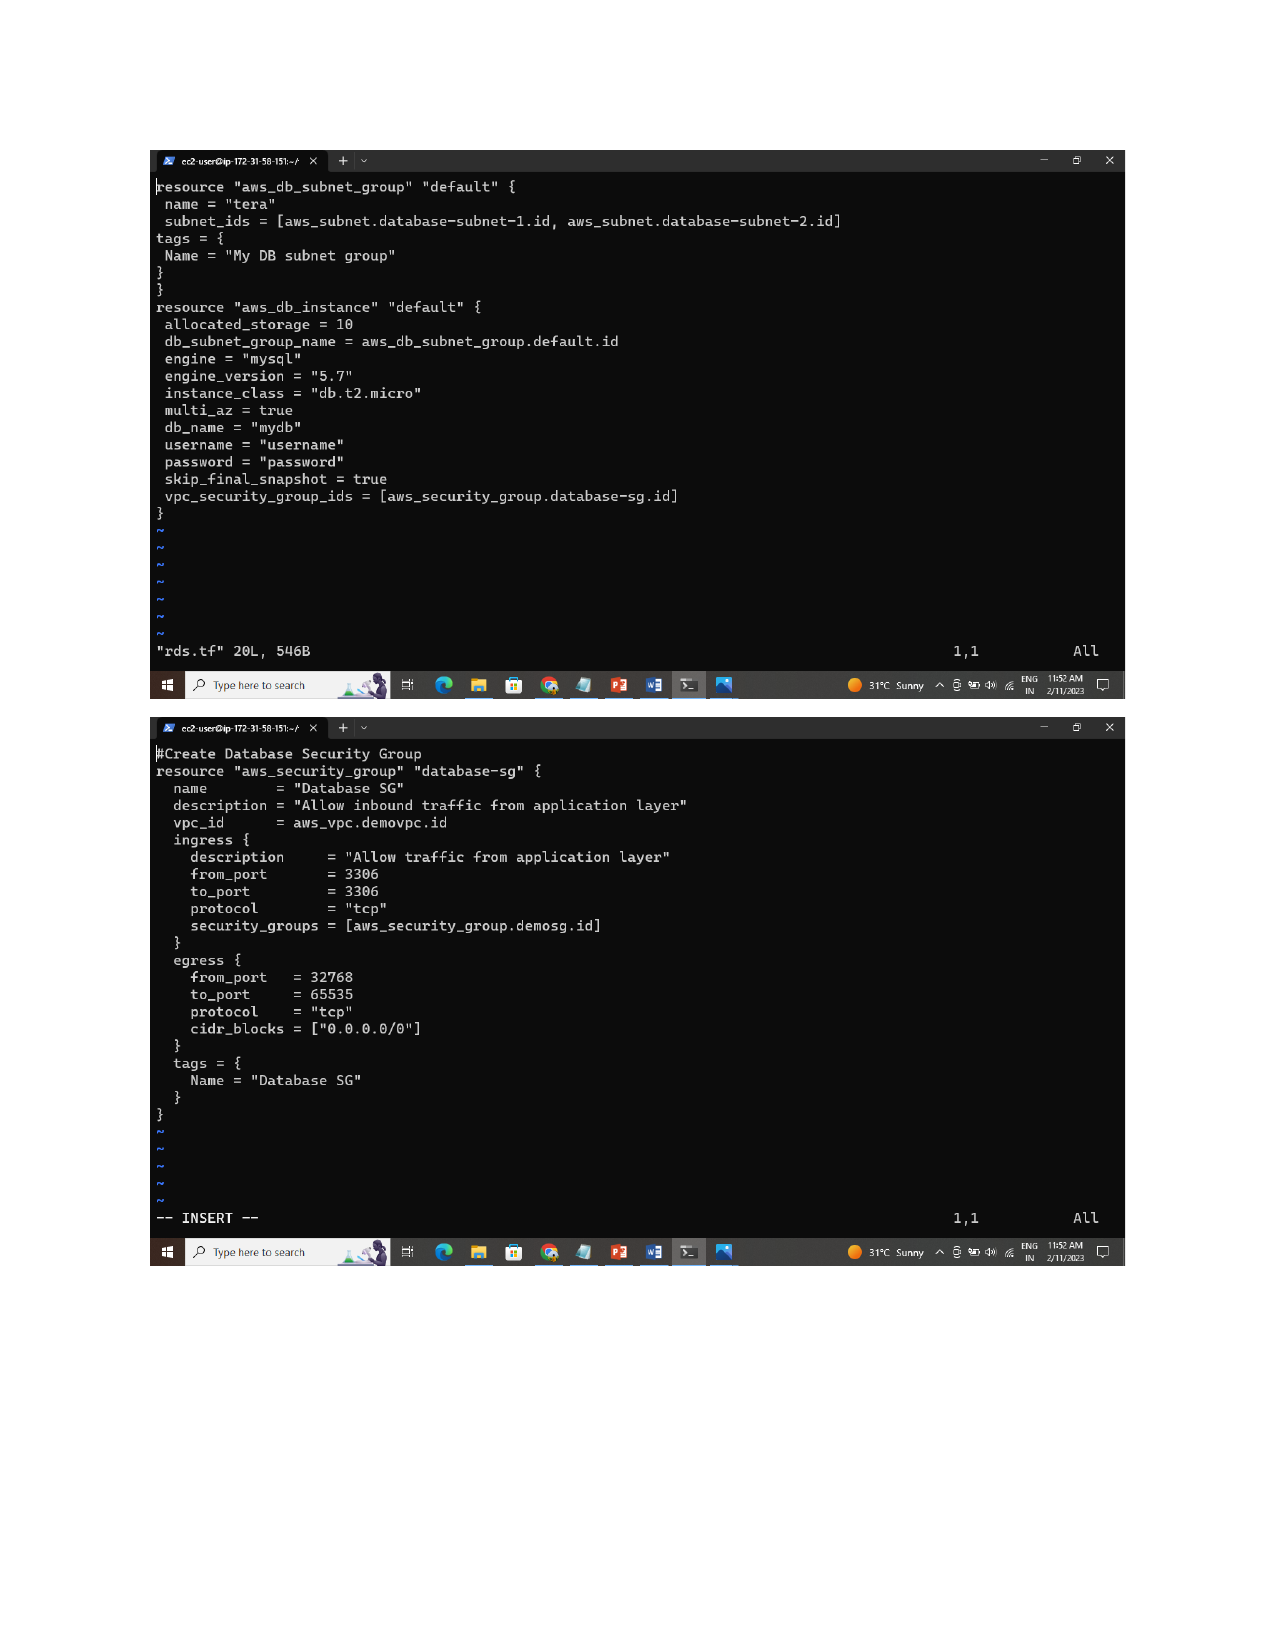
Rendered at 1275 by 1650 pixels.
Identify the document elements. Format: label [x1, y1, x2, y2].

picture [150, 150, 1125, 699]
picture [150, 717, 1125, 1266]
